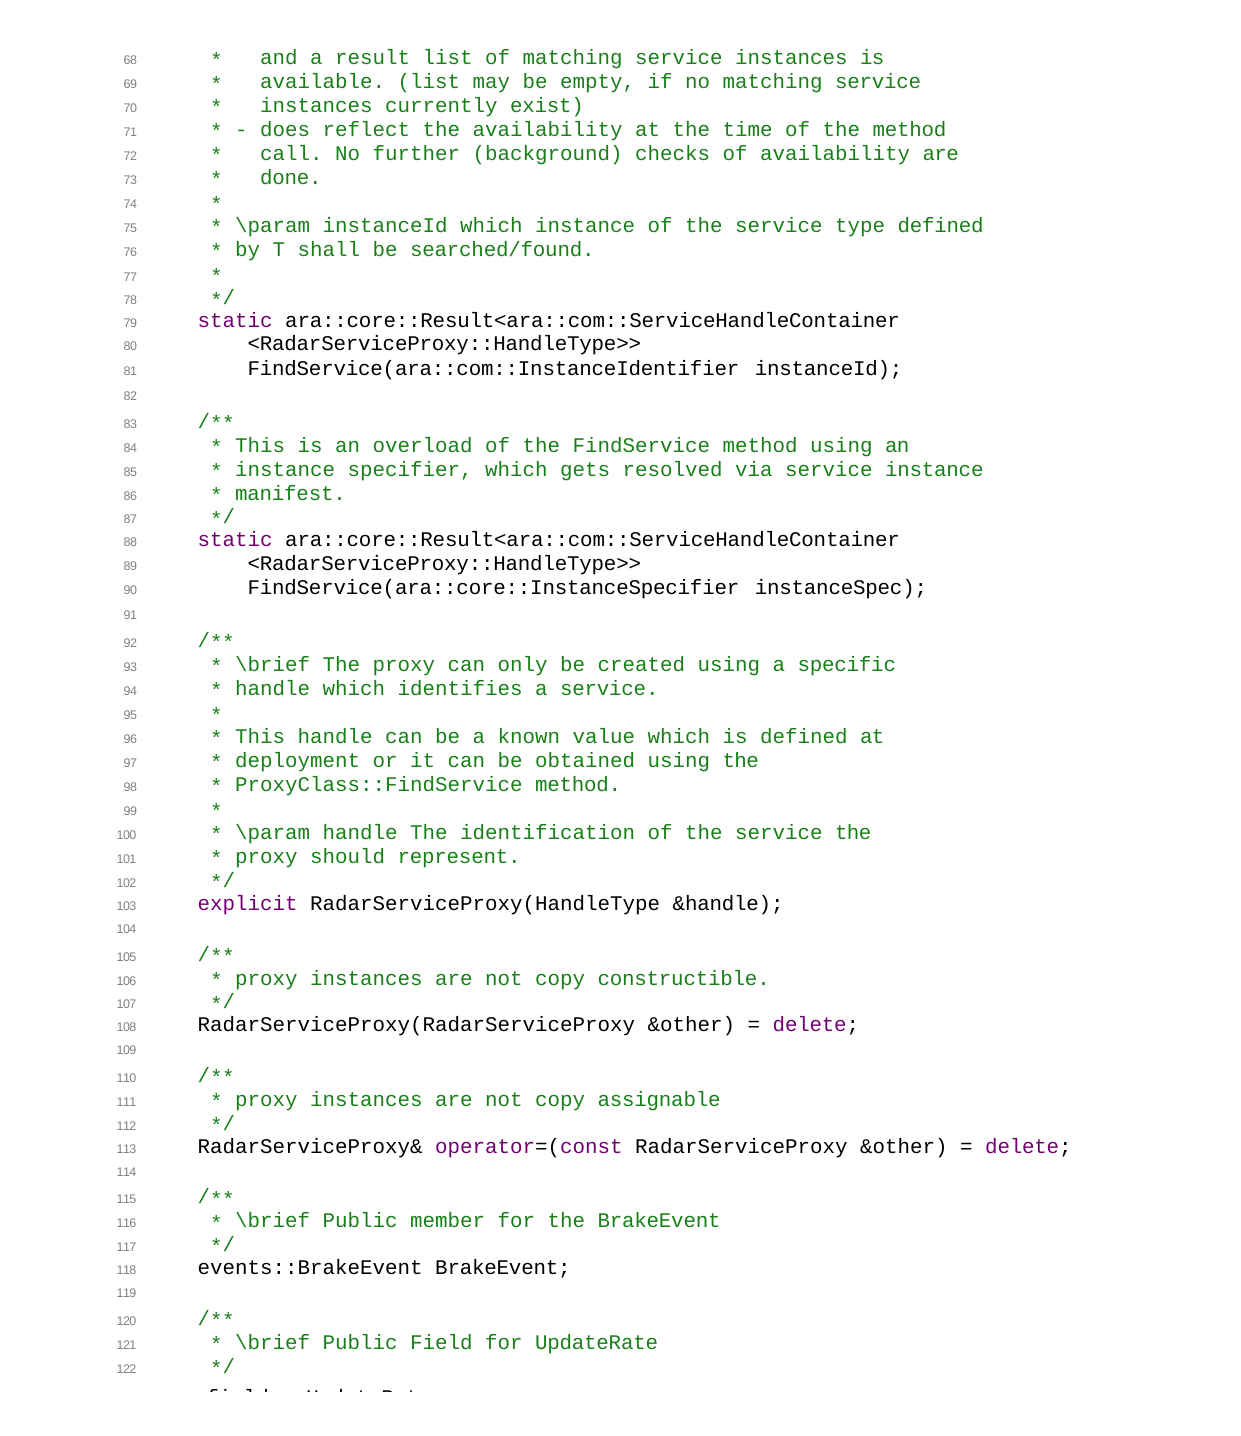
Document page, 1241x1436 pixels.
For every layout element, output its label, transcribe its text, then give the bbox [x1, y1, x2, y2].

text 69 * available. (list may be empty, if no matching service [123, 70, 1215, 93]
text 86 * manifest. [123, 481, 1215, 504]
text 90 FindService(ara::core::InstanceSpecifier instanceSpec); [123, 577, 1215, 601]
text 106 * proxy instances are not copy constructible. [116, 966, 1215, 989]
text 70 * instances currently exist) [123, 94, 1215, 117]
text 98 * ProxyClass::FindService method. [123, 772, 1215, 796]
text 74 * [123, 191, 1215, 213]
text 120 /** [116, 1307, 1215, 1330]
text 101 * proxy should represent. [116, 845, 1215, 868]
text 122 */ [116, 1354, 1215, 1378]
text 78 */ [123, 286, 1215, 309]
text 104 [116, 922, 1215, 936]
text 83 /** [123, 409, 1215, 433]
text 109 [116, 1043, 1215, 1057]
text 94 * handle which identifies a service. [123, 676, 1215, 700]
text 77 * [123, 263, 1215, 286]
text 75 * \param instanceId which instance of the service type defined [123, 214, 1215, 237]
text 93 * \brief The proxy can only be created using a specific [123, 653, 1215, 676]
text 121 * \brief Public Field for UpdateRate [116, 1331, 1215, 1354]
text 102 */ [116, 869, 1215, 892]
text 118 events::BrakeEvent BrakeEvent; [116, 1256, 1215, 1279]
text 114 [116, 1164, 1215, 1179]
text 76 * by T shall be searched/found. [123, 237, 1215, 261]
text 115 /** [116, 1185, 1215, 1208]
text 103 explicit RadarServiceProxy(HandleType &handle); [116, 892, 1215, 915]
text 85 * instance specifier, which gets resolved via service instance [123, 457, 1215, 481]
text 111 * proxy instances are not copy assignable [116, 1088, 1215, 1111]
text 80 <RadarServiceProxy::HandleType>> [123, 333, 1215, 357]
text 79 static ara::core::Result<ara::com::ServiceHandleContainer [123, 309, 1215, 332]
text 82 [123, 389, 1215, 403]
text 100 * \param handle The identification of the service the [116, 821, 1215, 844]
text 108 RadarServiceProxy(RadarServiceProxy &other) = delete; [116, 1013, 1215, 1036]
text 81 FindService(ara::com::InstanceIdentifier instanceId); [123, 358, 1215, 382]
text 72 * call. No further (background) checks of availability are [123, 142, 1215, 165]
text 68 * and a result list of matching service instances is [123, 46, 1215, 69]
text 89 <RadarServiceProxy::HandleType>> [123, 552, 1215, 576]
text 107 */ [116, 990, 1215, 1013]
text 88 static ara::core::Result<ara::com::ServiceHandleContainer [123, 528, 1215, 551]
text 99 * [123, 798, 1215, 820]
text 110 /** [116, 1064, 1215, 1087]
text 95 * [123, 702, 1215, 724]
text 92 /** [123, 629, 1215, 652]
text 112 */ [116, 1112, 1215, 1135]
text 117 */ [116, 1233, 1215, 1256]
text 97 * deployment or it can be obtained using the [123, 749, 1215, 772]
text 119 [116, 1286, 1215, 1300]
text 84 * This is an overload of the FindService method using an [123, 433, 1215, 457]
text 113 RadarServiceProxy& operator=(const RadarServiceProxy &other) = delete; [116, 1135, 1215, 1158]
text 71 * - does reflect the availability at the time of the method [123, 118, 1215, 141]
text 73 * done. [123, 165, 1215, 189]
text 91 [123, 608, 1215, 622]
text 87 */ [123, 505, 1215, 528]
text 105 /** [116, 942, 1215, 966]
text 96 * This handle can be a known value which is defined at [123, 725, 1215, 748]
text 116 * \brief Public member for the BrakeEvent [116, 1209, 1215, 1232]
